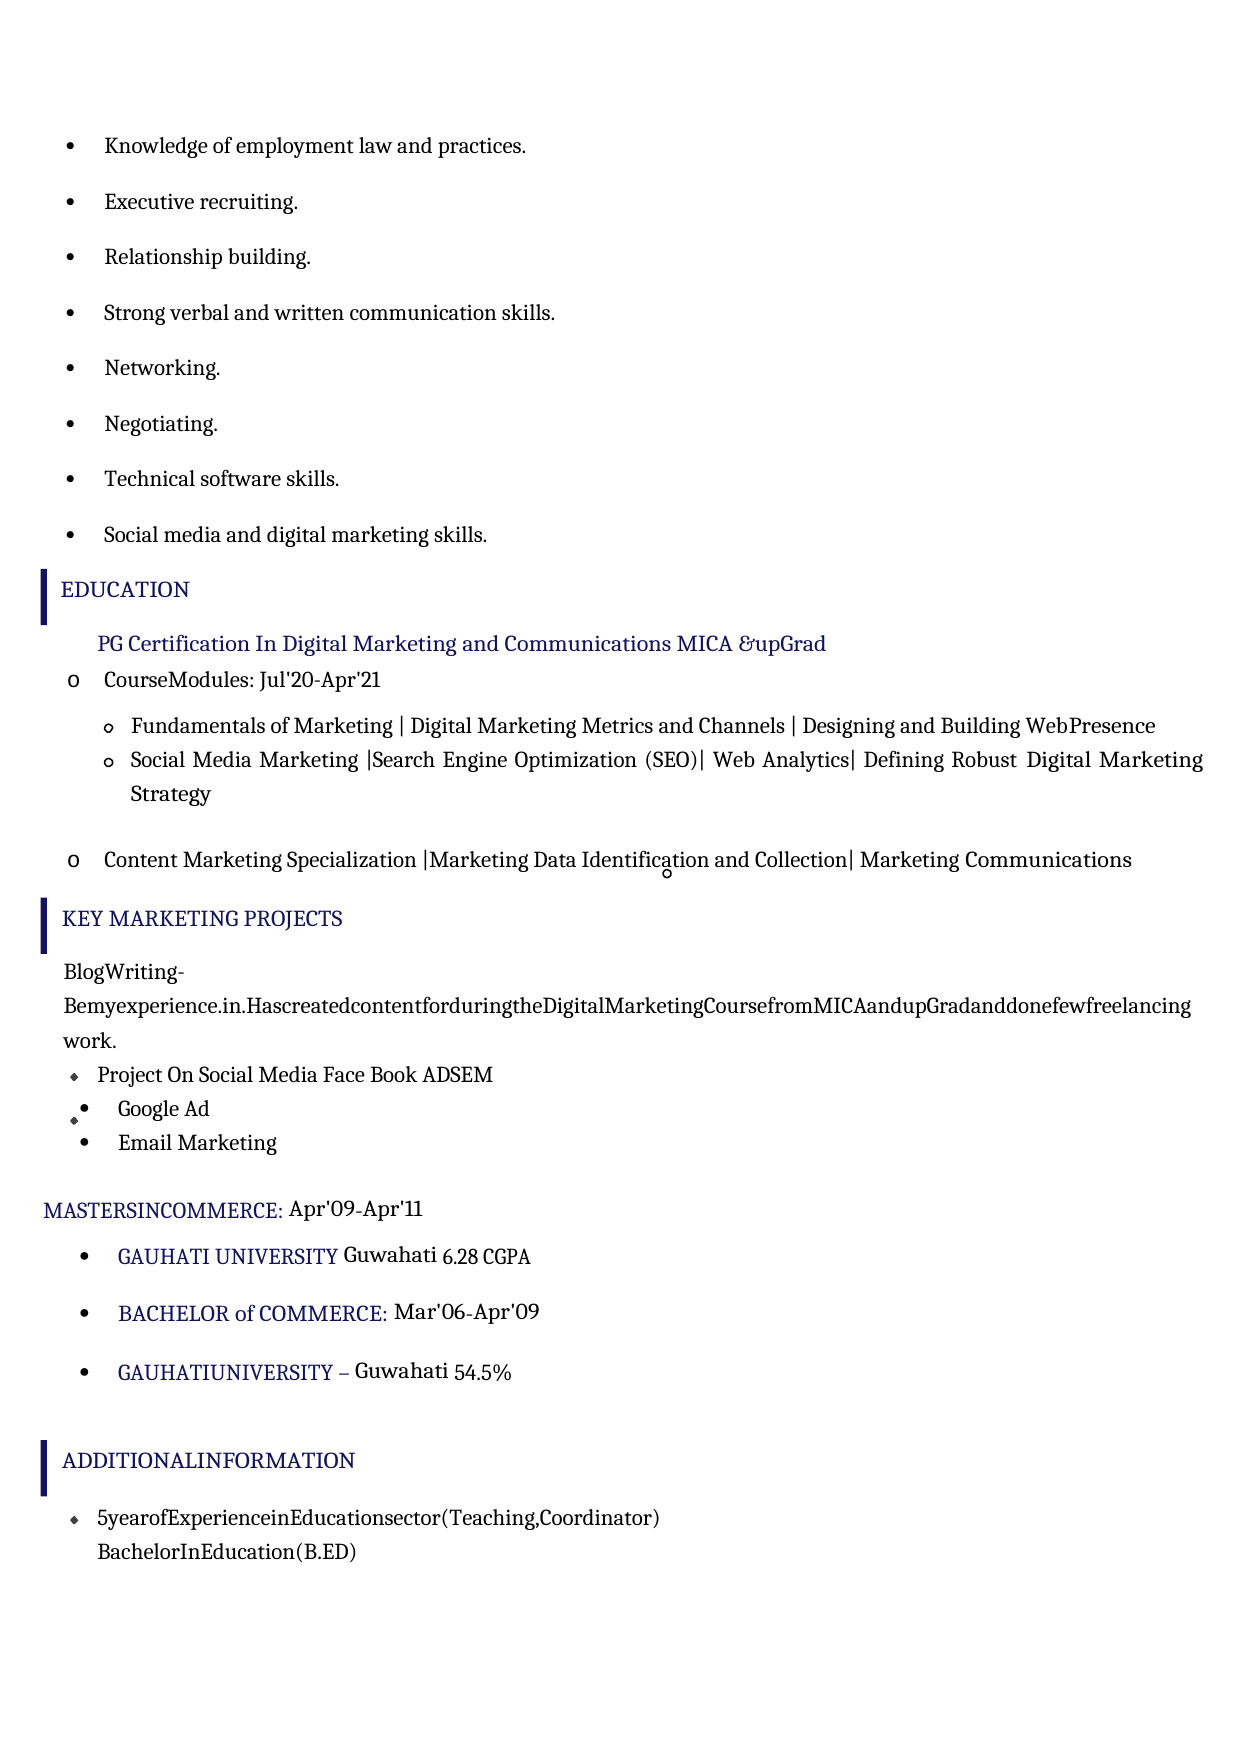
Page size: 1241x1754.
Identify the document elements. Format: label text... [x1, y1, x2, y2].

list Social media and digital marketing skills. [67, 522, 1211, 548]
list CourseModules: Jul'20-Apr'21 [67, 667, 1211, 694]
list Networking. [67, 355, 1211, 381]
text 5yearofExperienceinEducationsector(Teaching,Coordinator) BachelorInEducation(B.ED) [97, 1505, 919, 1565]
list Knowledge of employment law and practices. [67, 133, 1211, 159]
text MASTERSINCOMMERCE: Apr'09-Apr'11 [43, 1195, 1211, 1224]
subtitle EDUCATION [60, 577, 1211, 603]
list Relationship building. [67, 244, 1211, 270]
subtitle ADDITIONALINFORMATION [62, 1448, 1211, 1475]
text PG Certification In Digital Marketing and Communications MICA &upGrad [29, 631, 1211, 657]
list Strong verbal and written communication skills. [67, 299, 1211, 326]
text BlogWriting-Bemyexperience.in.HascreatedcontentforduringtheDigitalMarketingCoursefromMICAandupGradanddonefewfreelancingwork. [63, 959, 1203, 1054]
text Project On Social Media Face Book ADSEM [97, 1062, 500, 1088]
list Google Ad [80, 1096, 500, 1122]
list GAUHATIUNIVERSITY – Guwahati 54.5% [80, 1358, 1211, 1386]
list Negotiating. [67, 411, 1211, 437]
list GAUHATI UNIVERSITY Guwahati 6.28 CGPA [80, 1242, 1211, 1271]
list Executive recruiting. [67, 188, 1211, 215]
text Social Media Marketing |Search Engine Optimization (SEO)| Web Analytics| Defining Robust Digital Marketing Strategy [131, 747, 1203, 808]
list Email Marketing [80, 1130, 500, 1157]
list BACHELOR of COMMERCE: Mar'06-Apr'09 [80, 1299, 1211, 1327]
list Content Marketing Specialization |Marketing Data Identification and Collection| Marketing Communications [67, 847, 1211, 874]
text Fundamentals of Marketing | Digital Marketing Metrics and Channels | Designing and Building WebPresence [131, 713, 1211, 739]
list Technical software skills. [67, 466, 1211, 492]
subtitle KEY MARKETING PROJECTS [62, 906, 1211, 932]
